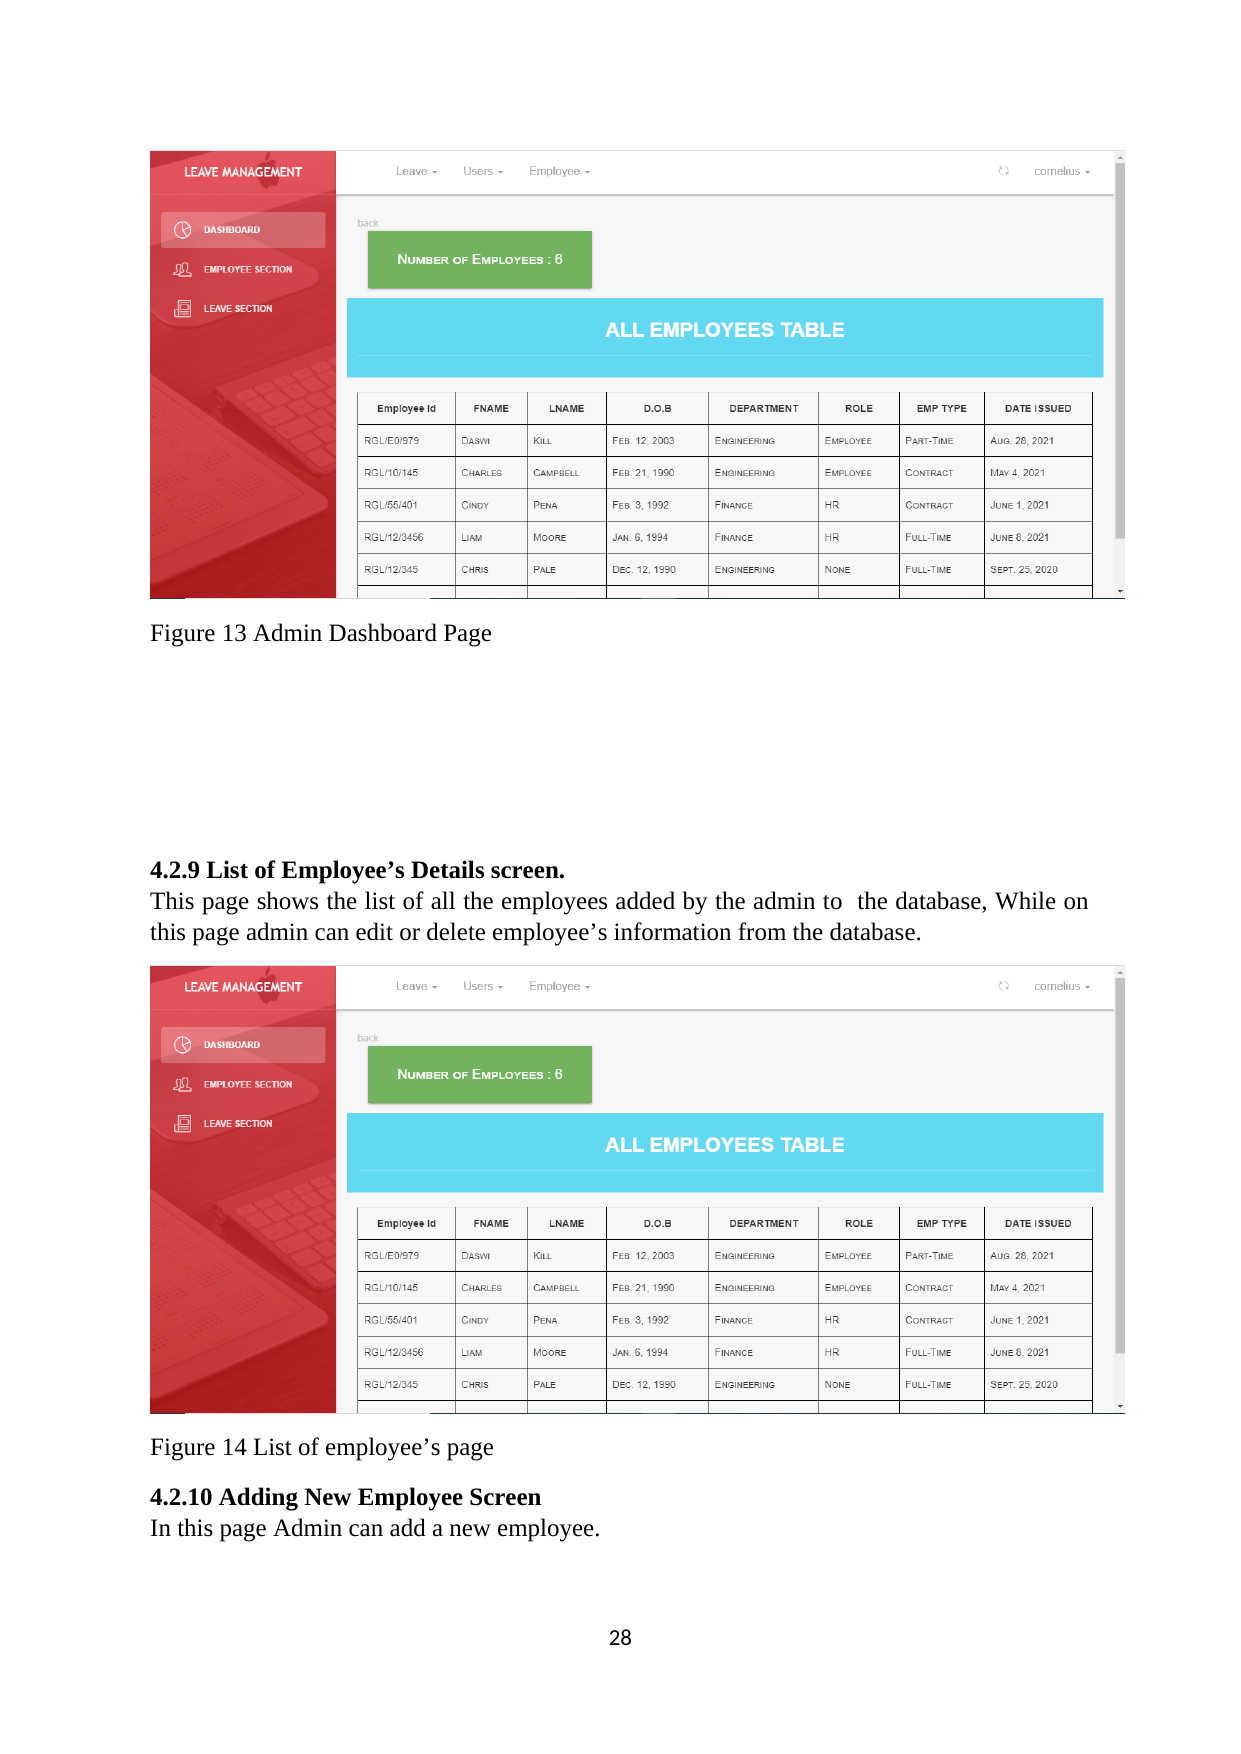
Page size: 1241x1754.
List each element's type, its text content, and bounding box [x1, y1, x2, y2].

picture [150, 150, 1125, 599]
text Figure 14 List of employee’s page [150, 1432, 1090, 1461]
picture [150, 964, 1125, 1414]
subtitle 4.2.9 List of Employee’s Details screen. [150, 855, 1090, 884]
text This page shows the list of all the employees added by the admin to the database, While on this page admin can edit or delete employee’s information from the database. [150, 886, 1090, 946]
subtitle 4.2.10 Adding New Employee Screen [150, 1482, 1090, 1511]
text Figure 13 Admin Dashboard Page [150, 618, 1090, 647]
text In this page Admin can add a new employee. [150, 1513, 1090, 1542]
